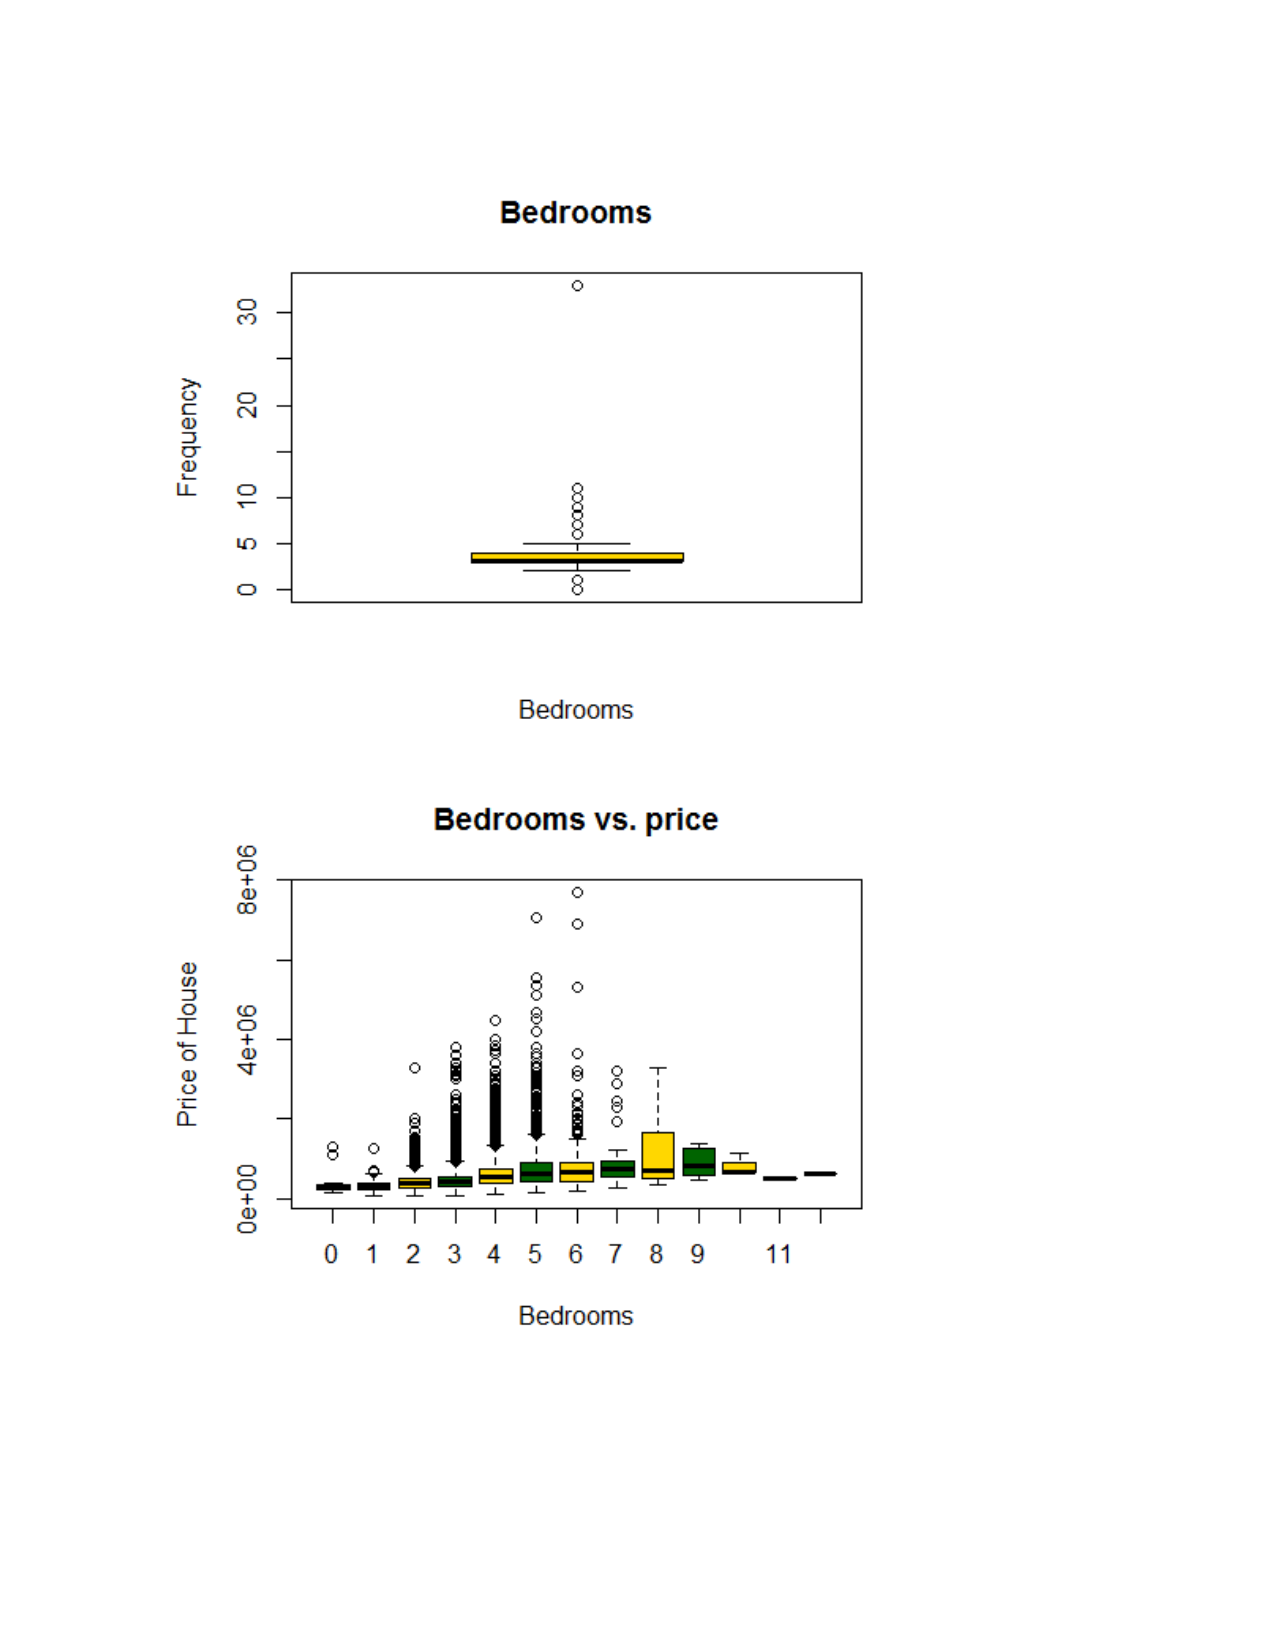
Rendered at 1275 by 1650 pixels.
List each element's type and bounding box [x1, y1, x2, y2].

picture [168, 150, 925, 1363]
